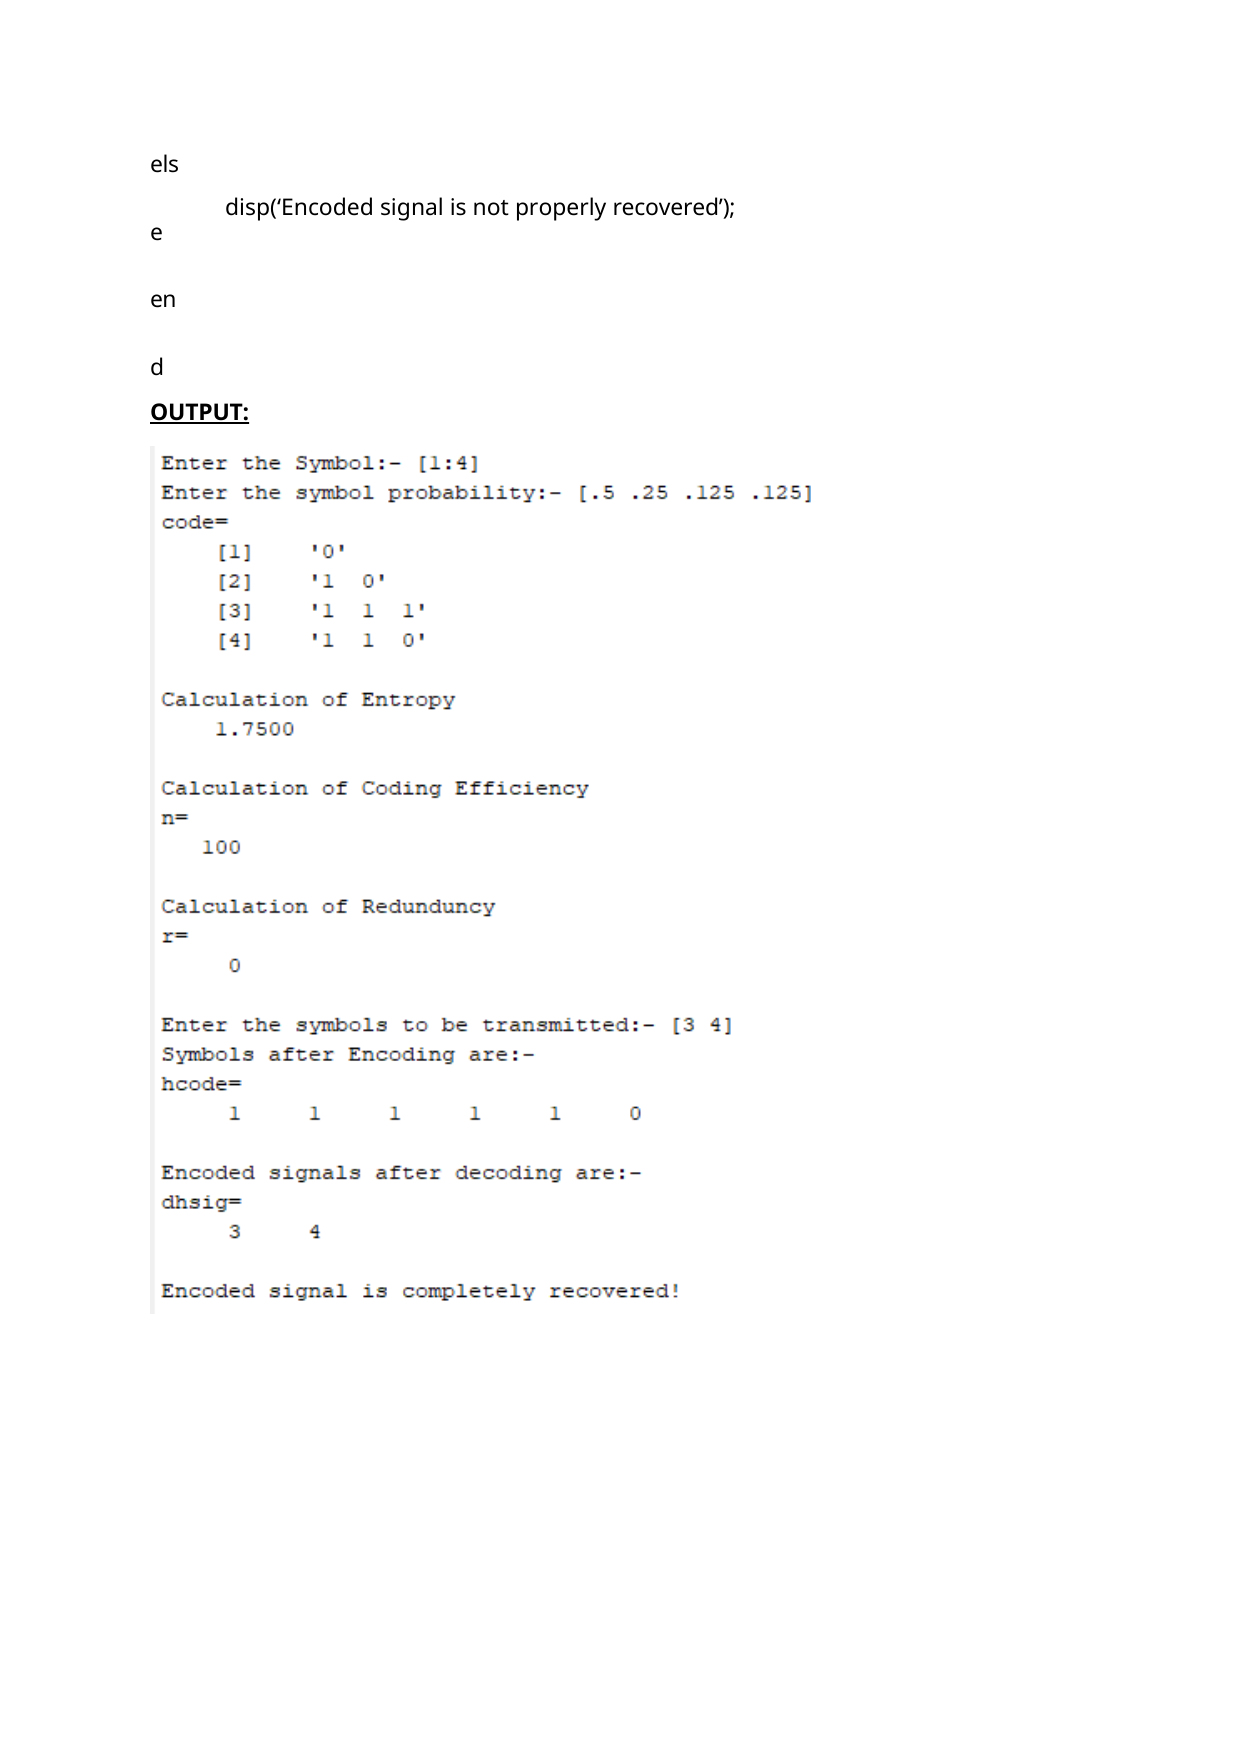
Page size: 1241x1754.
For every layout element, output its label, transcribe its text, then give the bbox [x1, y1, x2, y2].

subtitle OUTPUT: [150, 396, 1105, 427]
picture [150, 446, 811, 1314]
text else end [150, 148, 189, 382]
text disp(‘Encoded signal is not properly recovered’); [225, 190, 1105, 222]
